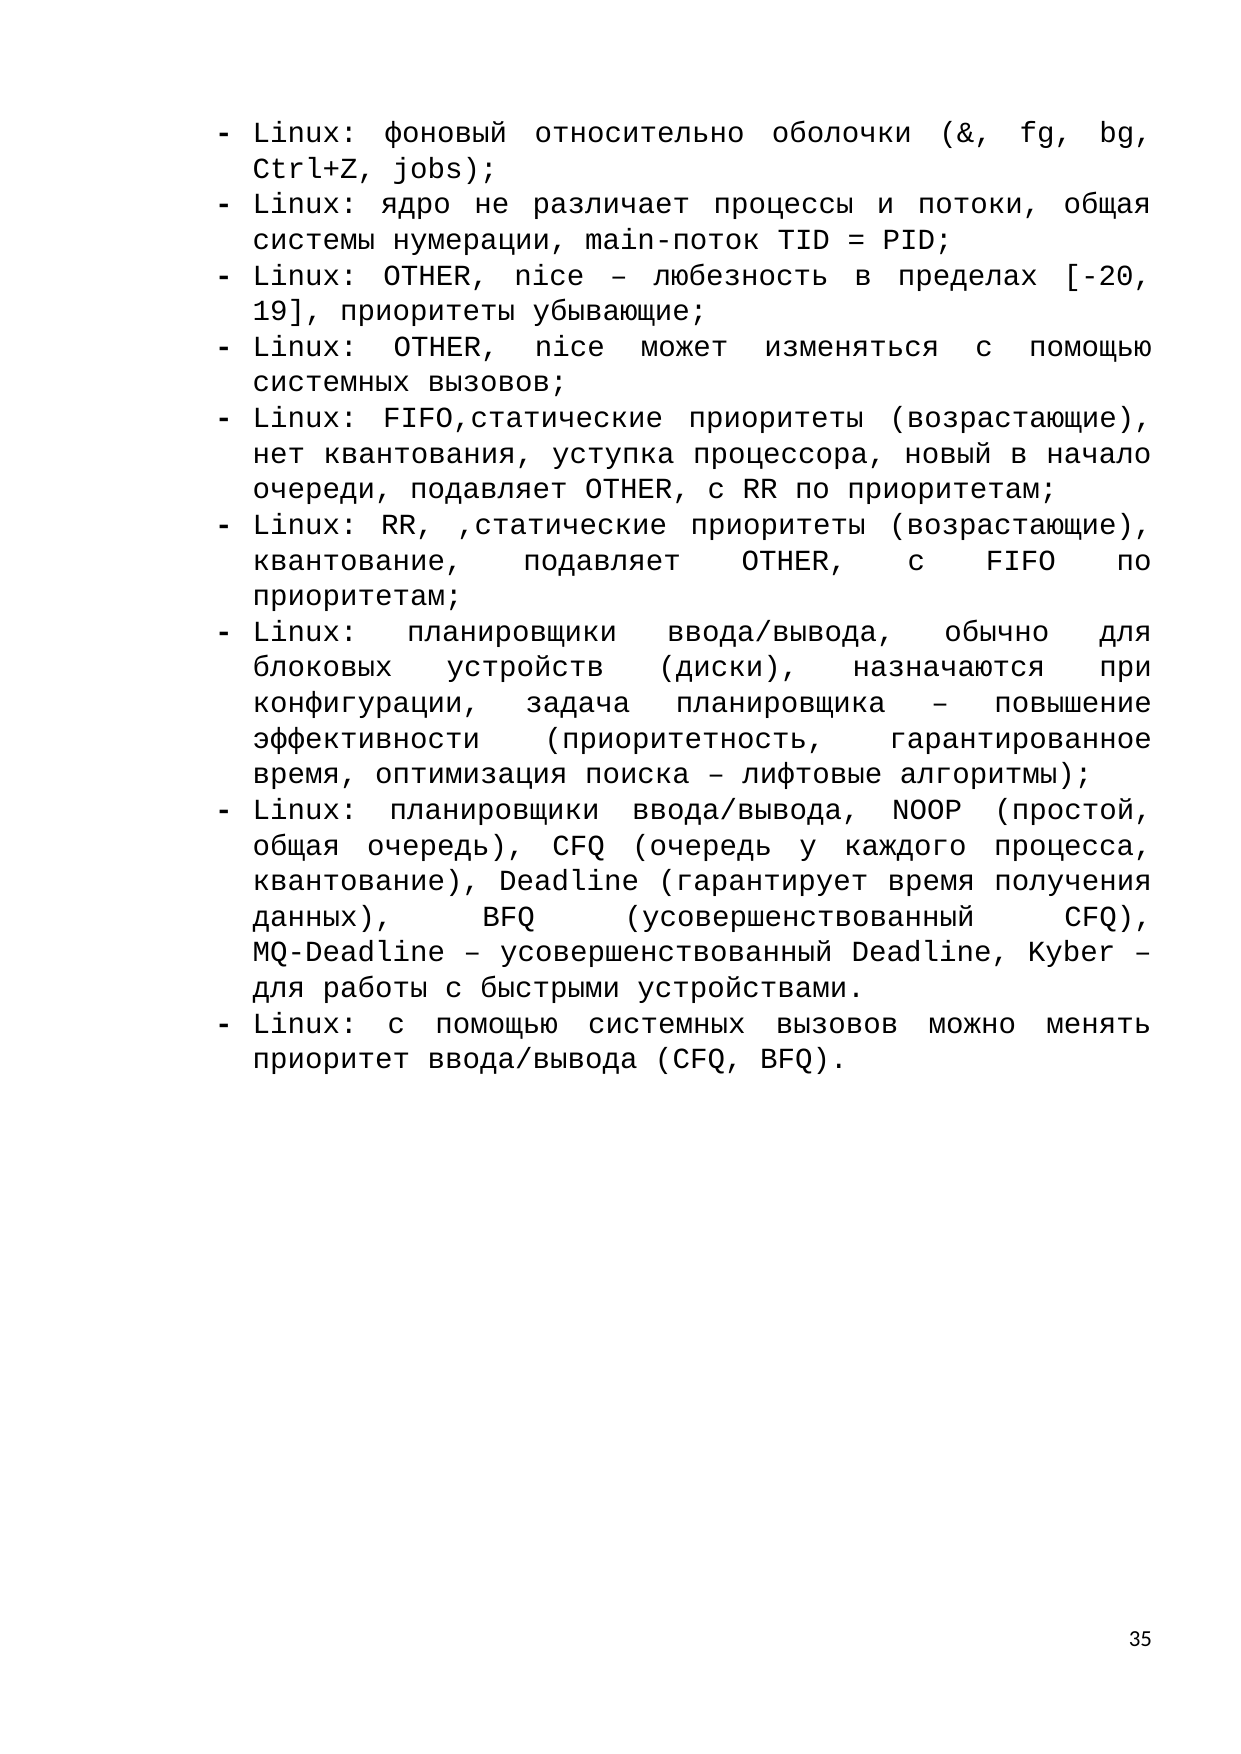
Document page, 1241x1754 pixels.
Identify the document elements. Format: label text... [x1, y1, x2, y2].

list Linux: RR, ,статические приоритеты (возрастающие), квантование, подавляет OTHER, c FIFO по приоритетам; [215, 510, 1152, 614]
list Linux: ядро не различает процессы и потоки, общая системы нумерации, main-поток TID = PID; [215, 189, 1152, 258]
list Linux: планировщики ввода/вывода, NOOP (простой, общая очередь), CFQ (очередь у каждого процесса, квантование), Deadline (гарантирует время получения данных), BFQ (усовершенствованный CFQ), MQ-Deadline – усовершенствованный Deadline, Kyber – для работы с быстрыми устройствами. [215, 795, 1152, 1006]
list Linux: FIFO,статические приоритеты (возрастающие), нет квантования, уступка процессора, новый в начало очереди, подавляет OTHER, c RR по приоритетам; [215, 403, 1152, 507]
list Linux: с помощью системных вызовов можно менять приоритет ввода/вывода (CFQ, BFQ). [215, 1009, 1152, 1077]
list Linux: OTHER, nice – любезность в пределах [-20, 19], приоритеты убывающие; [215, 261, 1152, 329]
list Linux: фоновый относительно оболочки (&, fg, bg, Ctrl+Z, jobs); [215, 118, 1152, 187]
list Linux: планировщики ввода/вывода, обычно для блоковых устройств (диски), назначаются при конфигурации, задача планировщика – повышение эффективности (приоритетность, гарантированное время, оптимизация поиска – лифтовые алгоритмы); [215, 617, 1152, 792]
list Linux: OTHER, nice может изменяться с помощью системных вызовов; [215, 332, 1152, 401]
